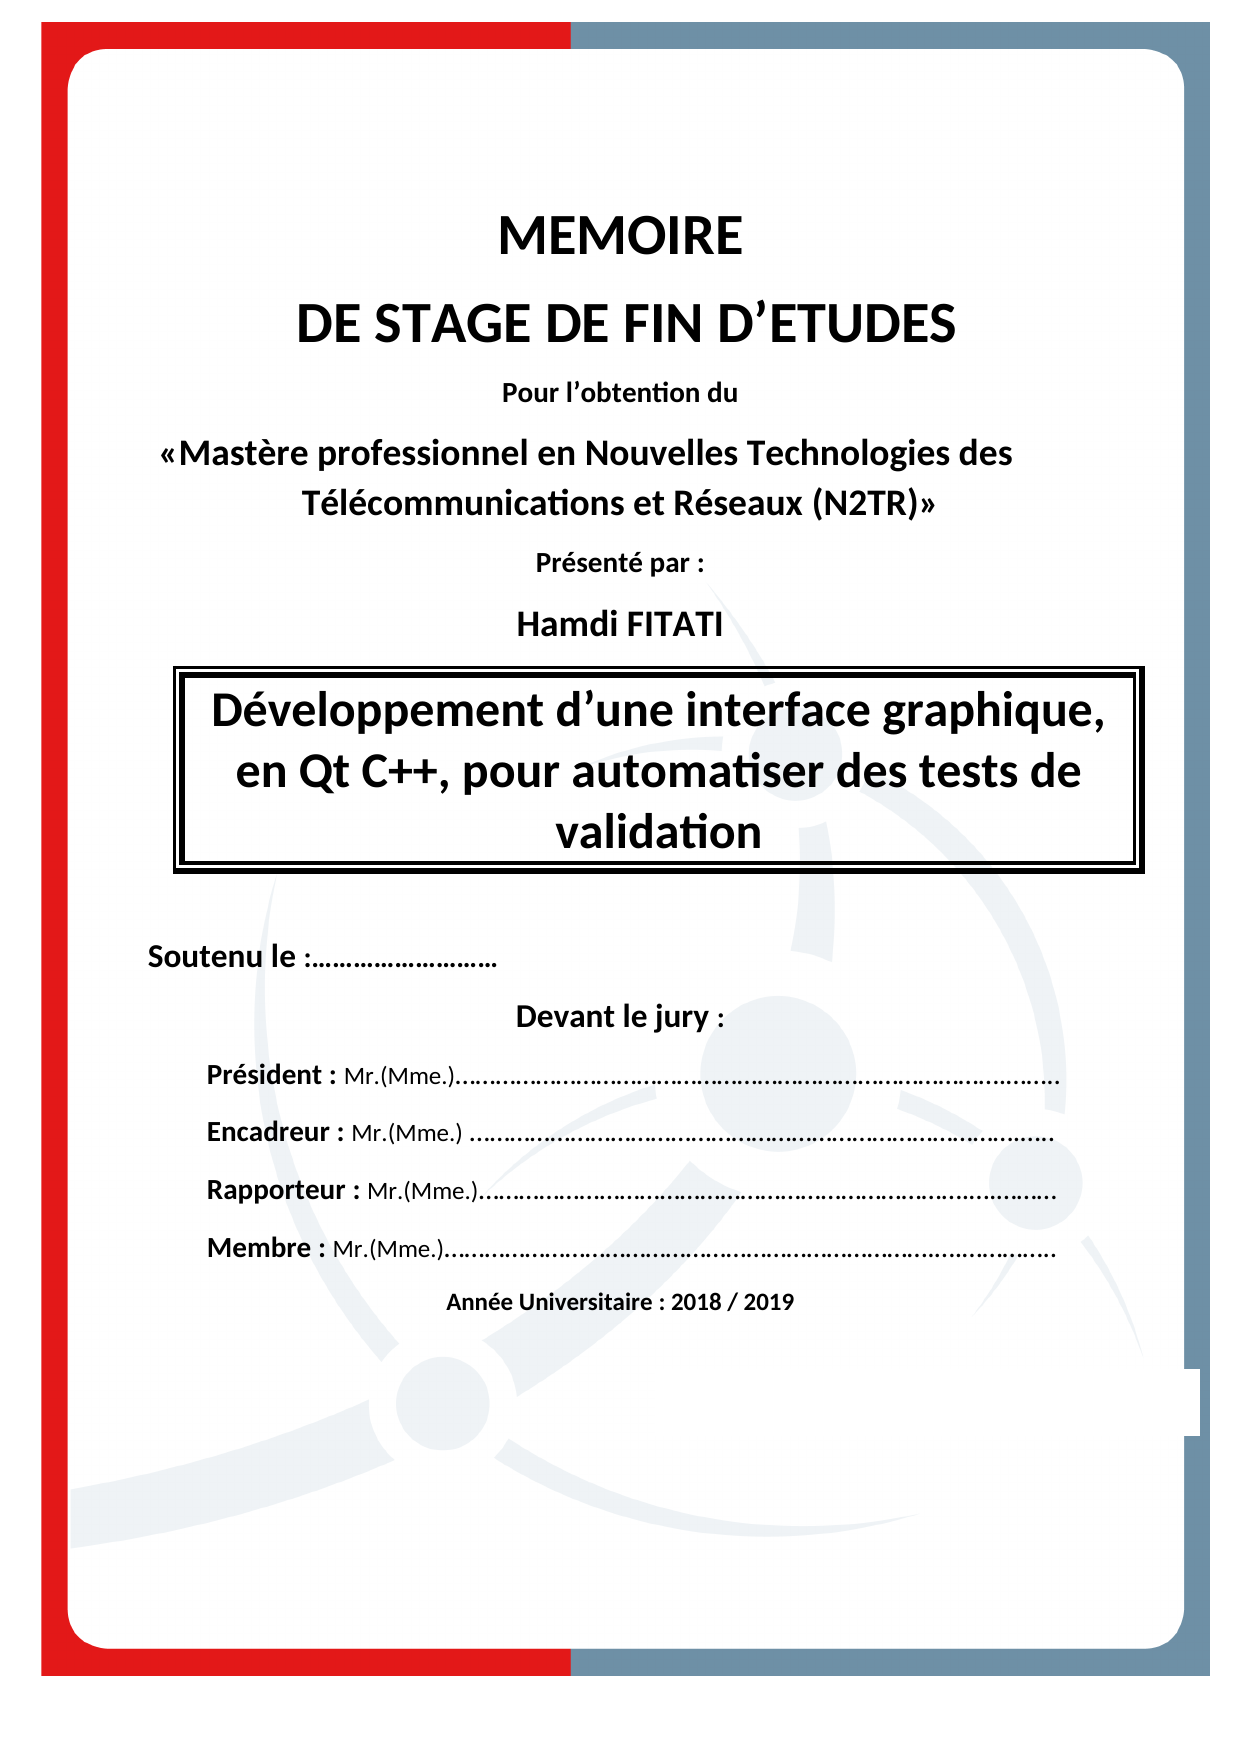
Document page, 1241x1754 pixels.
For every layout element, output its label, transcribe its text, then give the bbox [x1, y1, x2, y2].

text Pour l’obtention du [148, 374, 1093, 409]
picture [41, 22, 1210, 1676]
text Encadreur : Mr.(Mme.) ……………………………………………………………………….….. [207, 1113, 1093, 1149]
text «Mastère professionnel en Nouvelles Technologies des Télécommunications et Réseaux (N2TR)» [71, 429, 1093, 524]
text Présenté par : [148, 544, 1093, 580]
text Année Universitaire : 2018 / 2019 [148, 1286, 1093, 1317]
text Devant le jury : [148, 995, 1093, 1036]
text Président : Mr.(Mme.)……………………………………………………………………….…….. [207, 1056, 1093, 1091]
text Membre : Mr.(Mme.)……………………………………………………………….….………….. [207, 1229, 1093, 1264]
table_header Développement d’une interface graphique, en Qt C++, pour automatiser des tests de validation [179, 669, 1139, 861]
text DE STAGE DE FIN D’ETUDES [148, 286, 1093, 357]
text Soutenu le :……………………… [148, 934, 1093, 975]
text Rapporteur : Mr.(Mme.)……………………………………………………………….….……… [207, 1171, 1093, 1207]
text Hamdi FITATI [148, 600, 1093, 646]
text MEMOIRE [148, 198, 1093, 269]
